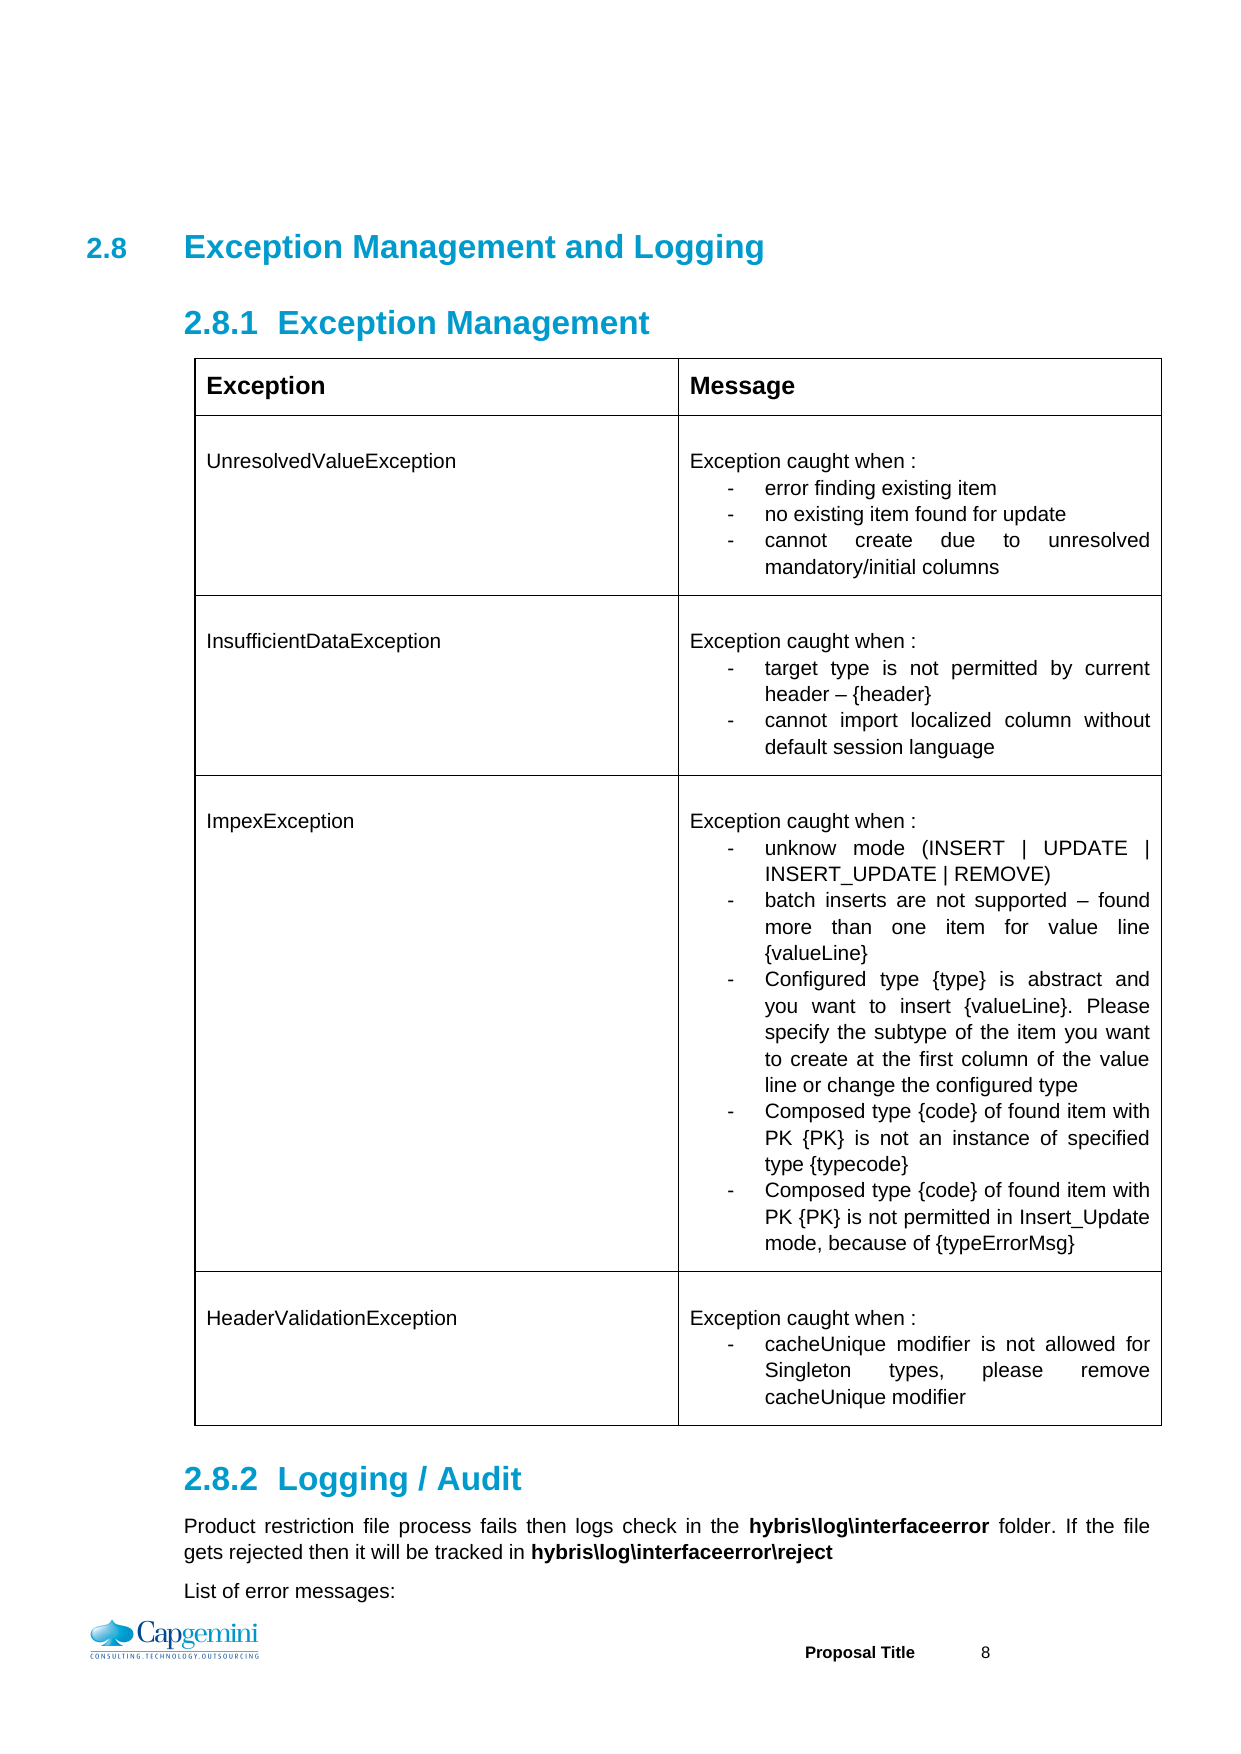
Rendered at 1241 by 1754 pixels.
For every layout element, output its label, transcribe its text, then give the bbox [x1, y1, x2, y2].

subtitle Logging / Audit [184, 1459, 1150, 1497]
table_cell Exception caught when : error finding existing item no existing item found for update cannot create due to unresolved mandatory/initial columns [679, 416, 1161, 595]
table_cell Exception caught when : target type is not permitted by current header – {header} cannot import localized column without default session language [679, 596, 1161, 775]
table_cell HeaderValidationException [196, 1272, 678, 1425]
text Product restriction file process fails then logs check in the hybris\log\interfaceerror folder. If the file gets rejected then it will be tracked in hybris\log\interfaceerror\reject [184, 1514, 1150, 1564]
text List of error messages: [90, 1579, 1150, 1603]
subtitle Exception Management [184, 303, 1150, 341]
table_cell InsufficientDataException [196, 596, 678, 775]
picture [90, 1619, 259, 1659]
table_cell Exception caught when : unknow mode (INSERT | UPDATE | INSERT_UPDATE | REMOVE) batch inserts are not supported – found more than one item for value line {valueLine} Configured type {type} is abstract and you want to insert {valueLine}. Please specify the subtype of the item you want to create at the first column of the value line or change the configured type Composed type {code} of found item with PK {PK} is not an instance of specified type {typecode} Composed type {code} of found item with PK {PK} is not permitted in Insert_Update mode, because of {typeErrorMsg} [679, 776, 1161, 1271]
subtitle Exception Management and Logging [86, 227, 1150, 266]
table_cell UnresolvedValueException [196, 416, 678, 595]
table_cell ImpexException [196, 776, 678, 1271]
table_header Message [679, 359, 1161, 415]
table_cell Exception caught when : cacheUnique modifier is not allowed for Singleton types, please remove cacheUnique modifier [679, 1272, 1161, 1425]
table_header Exception [196, 359, 678, 415]
